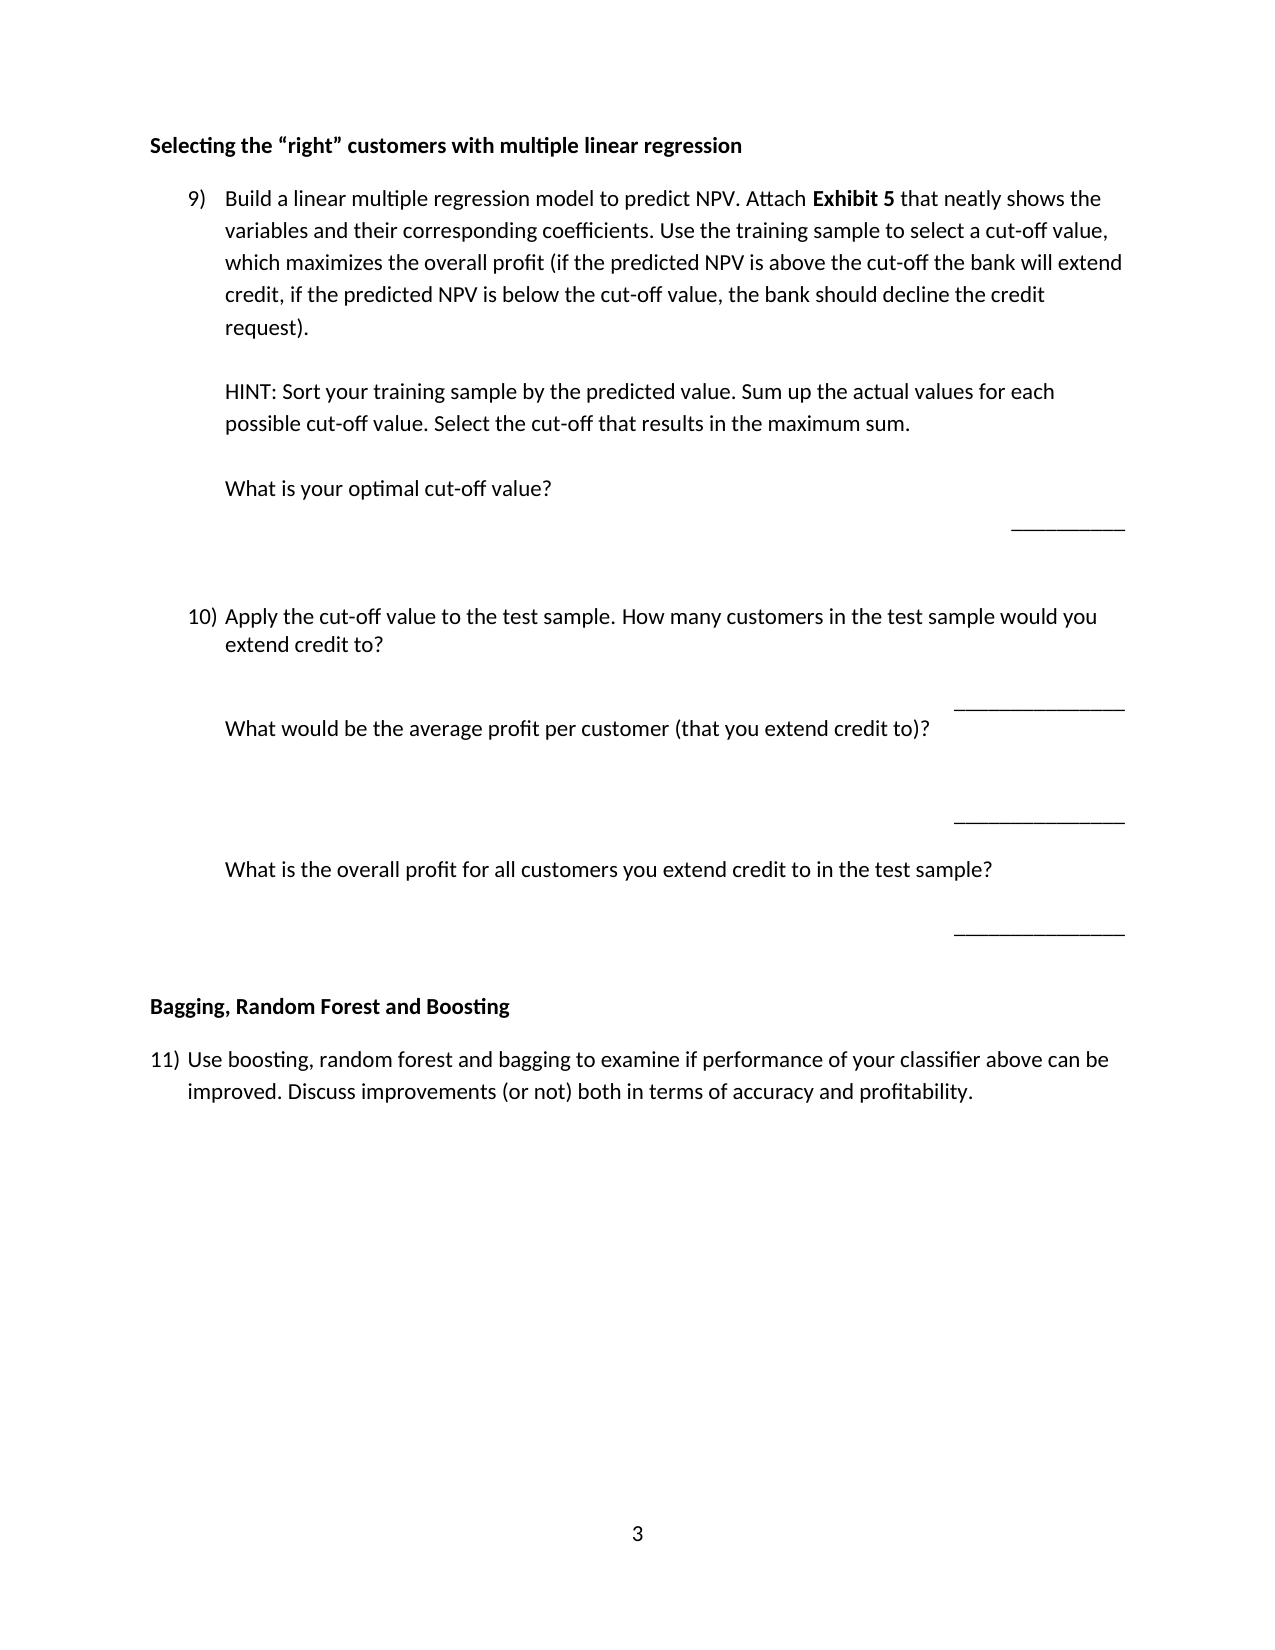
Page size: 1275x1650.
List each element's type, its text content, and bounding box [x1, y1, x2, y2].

list Apply the cut-off value to the test sample. How many customers in the test sample would you extend credit to? [187, 602, 1125, 658]
list What is your optimal cut-off value? [187, 474, 1125, 502]
list What would be the average profit per customer (that you extend credit to)? [187, 714, 1125, 771]
list __________ [187, 506, 1125, 566]
list _______________ [187, 883, 1125, 939]
list What is the overall profit for all customers you extend credit to in the test sample? [187, 855, 1125, 883]
list Use boosting, random forest and bagging to examine if performance of your classifier above can be improved. Discuss improvements (or not) both in terms of accuracy and profitability. [150, 1045, 1125, 1105]
text Selecting the “right” customers with multiple linear regression [150, 131, 1125, 159]
list _______________ [187, 771, 1125, 827]
list _______________ [187, 687, 1125, 714]
text Bagging, Random Forest and Boosting [150, 992, 1125, 1020]
list Build a linear multiple regression model to predict NPV. Attach Exhibit 5 that neatly shows the variables and their corresponding coefficients. Use the training sample to select a cut-off value, which maximizes the overall profit (if the predicted NPV is above the cut-off the bank will extend credit, if the predicted NPV is below the cut-off value, the bank should decline the credit request). [187, 184, 1125, 373]
list HINT: Sort your training sample by the predicted value. Sum up the actual values for each possible cut-off value. Select the cut-off that results in the maximum sum. [225, 377, 1125, 469]
